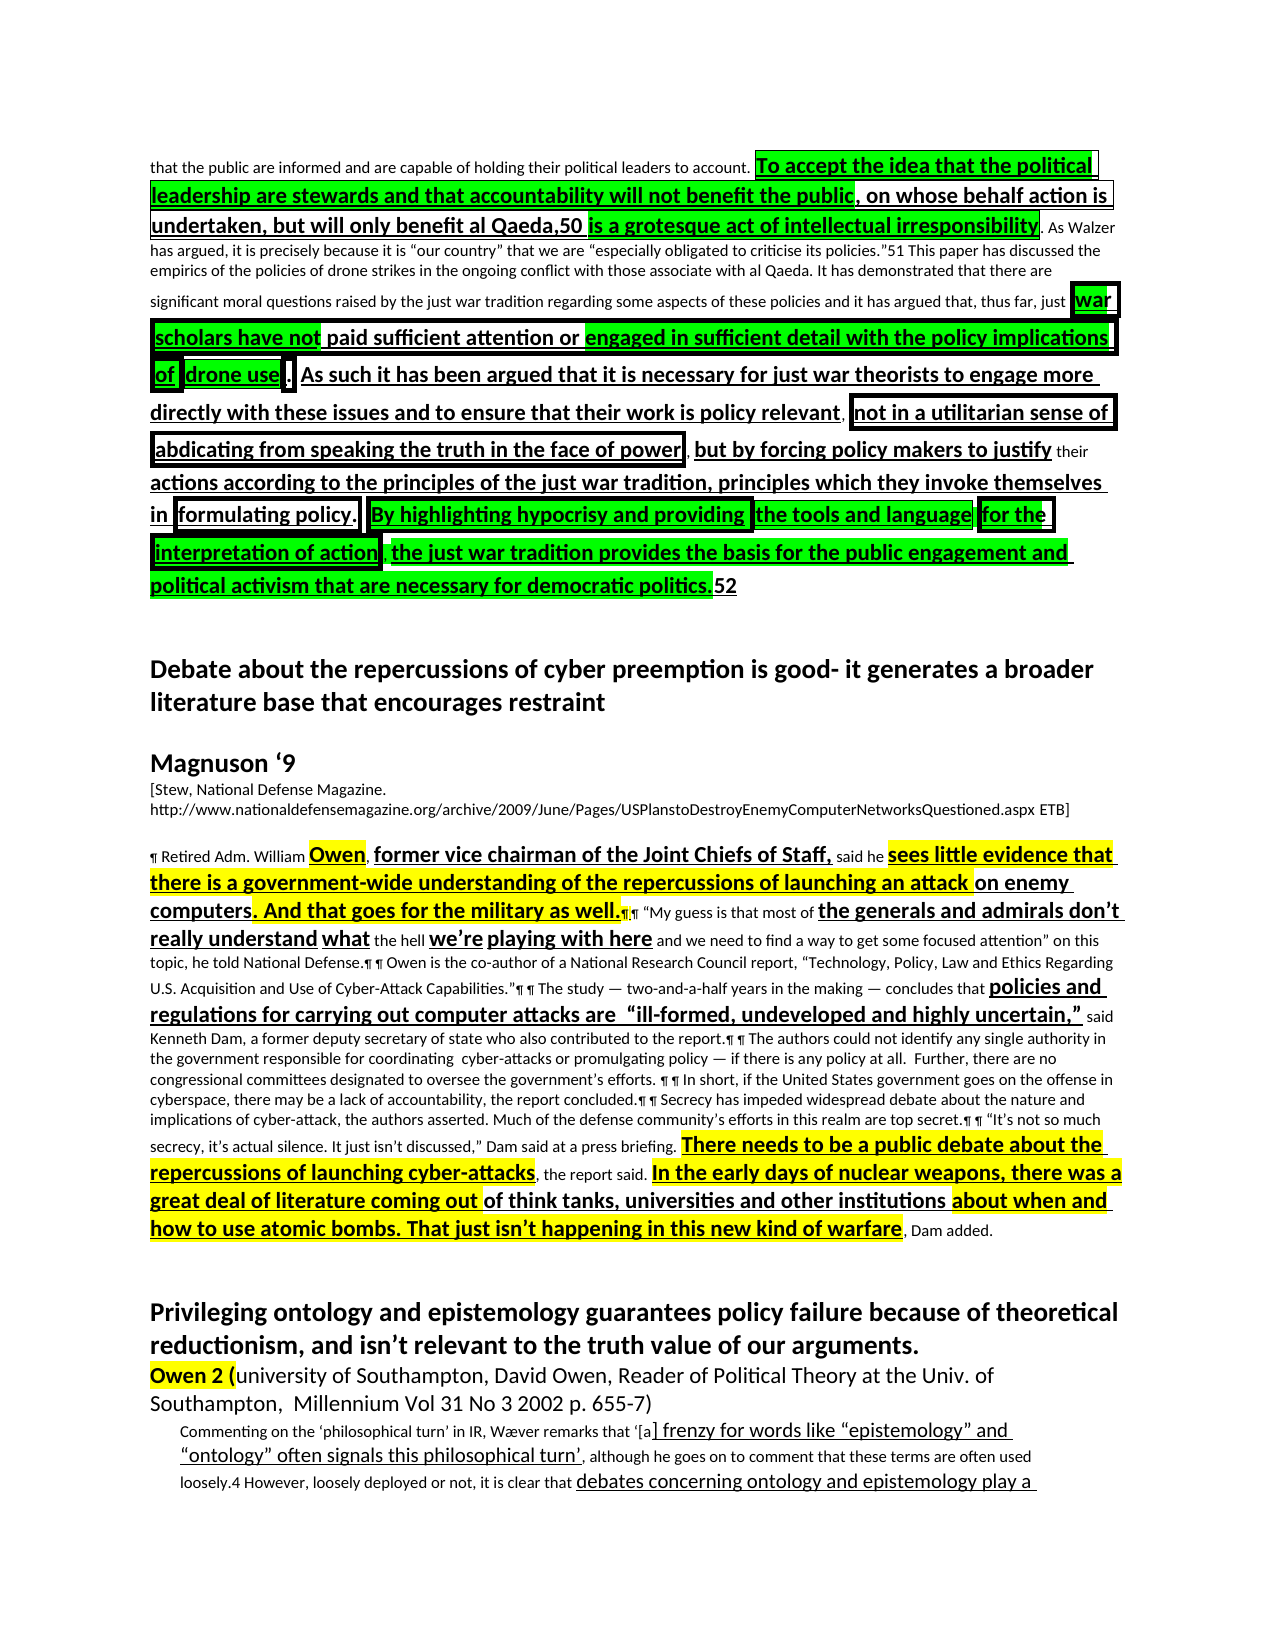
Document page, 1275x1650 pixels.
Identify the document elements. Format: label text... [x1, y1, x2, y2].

text Owen 2 ( of , David Owen, Reader of Political Theory at the , Millennium Vol 31 No 3 2002 p. 655-7) [150, 1361, 1125, 1417]
text ¶ Retired Adm. William Owen, former vice chairman of the Joint Chiefs of Staff, said he sees little evidence that there is a government-wide understanding of the repercussions of launching an attack on enemy computers. And that goes for the military as well.¶ ¶ “My guess is that most of the generals and admirals don’t really understand what the hell we’re playing with here and we need to find a way to get some focused attention” on this topic, he told National Defense.¶ ¶ Owen is the co-author of a National Research Council report, “Technology, Policy, Law and Ethics Regarding U.S. Acquisition and Use of Cyber-Attack Capabilities.”¶ ¶ The study — two-and-a-half years in the making — concludes that policies and regulations for carrying out computer attacks are “ill-formed, undeveloped and highly uncertain,” said Kenneth Dam, a former deputy secretary of state who also contributed to the report.¶ ¶ The authors could not identify any single authority in the government responsible for coordinating cyber-attacks or promulgating policy — if there is any policy at all. Further, there are no congressional committees designated to oversee the government’s efforts. ¶ ¶ In short, if the United States government goes on the offense in cyberspace, there may be a lack of accountability, the report concluded.¶ ¶ Secrecy has impeded widespread debate about the nature and implications of cyber-attack, the authors asserted. Much of the defense community’s efforts in this realm are top secret.¶ ¶ “It’s not so much secrecy, it’s actual silence. It just isn’t discussed,” Dam said at a press briefing. There needs to be a public debate about the repercussions of launching cyber-attacks, the report said. In the early days of nuclear weapons, there was a great deal of literature coming out of think tanks, universities and other institutions about when and how to use atomic bombs. That just isn’t happening in this new kind of warfare, Dam added. [150, 840, 1125, 1242]
text Debate about the repercussions of cyber preemption is good- it generates a broader literature base that encourages restraint [150, 652, 1125, 718]
text Magnuson ‘9 [150, 746, 1125, 779]
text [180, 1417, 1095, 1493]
text Privileging ontology and epistemology guarantees policy failure because of theoretical reductionism, and isn’t relevant to the truth value of our arguments. [150, 1295, 1125, 1361]
text [Stew, National Defense Magazine. http://www.nationaldefensemagazine.org/archive/2009/June/Pages/USPlanstoDestroyEnemyComputerNetworksQuestioned.aspx ETB] [150, 779, 1125, 819]
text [150, 150, 1125, 599]
